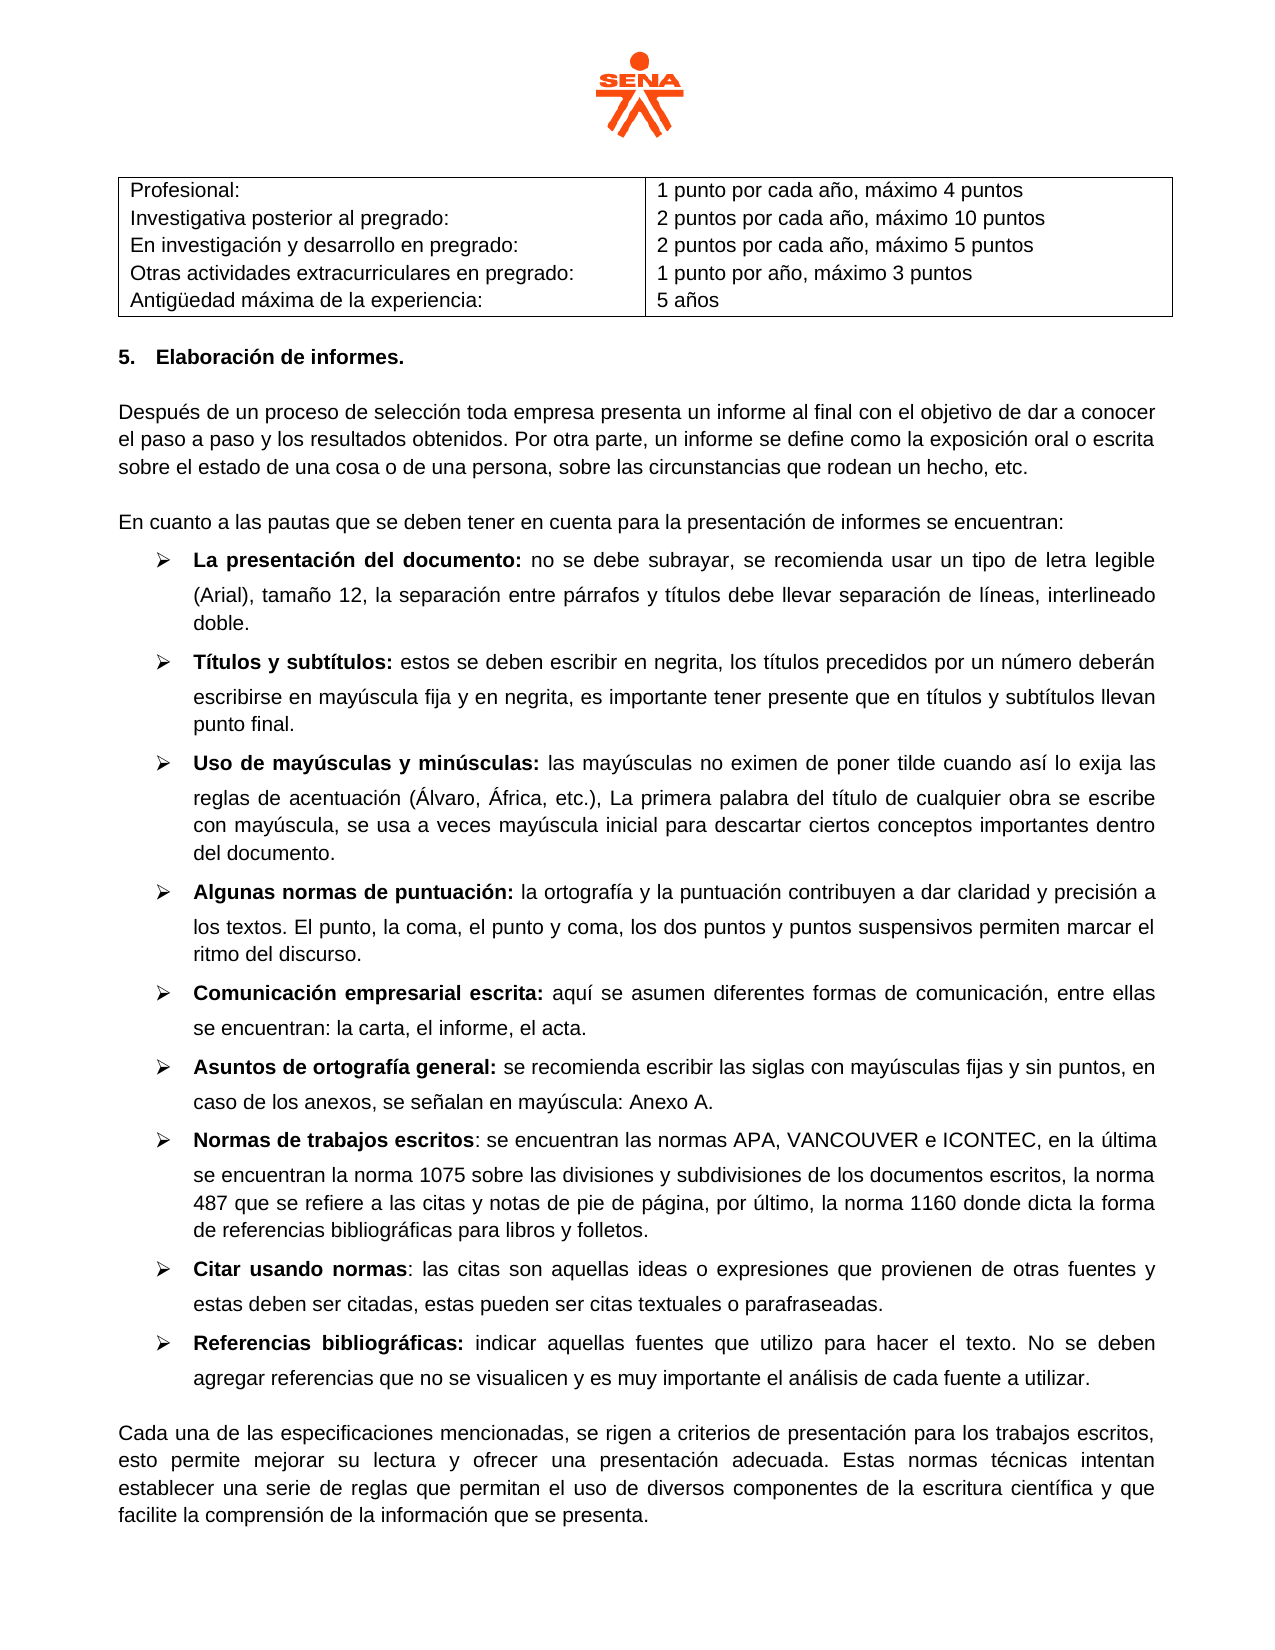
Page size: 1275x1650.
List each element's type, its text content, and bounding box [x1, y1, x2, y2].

list Asuntos de ortografía general: se recomienda escribir las siglas con mayúsculas fijas y sin puntos, en caso de los anexos, se señalan en mayúscula: Anexo A. [156, 1043, 1157, 1113]
list Comunicación empresarial escrita: aquí se asumen diferentes formas de comunicación, entre ellas se encuentran: la carta, el informe, el acta. [156, 969, 1157, 1040]
list Elaboración de informes. [118, 344, 1157, 368]
picture [585, 48, 690, 142]
list Normas de trabajos escritos: se encuentran las normas APA, VANCOUVER e ICONTEC, en la última se encuentran la norma 1075 sobre las divisiones y subdivisiones de los documentos escritos, la norma 487 que se refiere a las citas y notas de pie de página, por último, la norma 1160 donde dicta la forma de referencias bibliográficas para libros y folletos. [156, 1117, 1157, 1242]
text Cada una de las especificaciones mencionadas, se rigen a criterios de presentación para los trabajos escritos, esto permite mejorar su lectura y ofrecer una presentación adecuada. Estas normas técnicas intentan establecer una serie de reglas que permitan el uso de diversos componentes de la escritura científica y que facilite la comprensión de la información que se presenta. [118, 1421, 1157, 1527]
list Referencias bibliográficas: indicar aquellas fuentes que utilizo para hacer el texto. No se deben agregar referencias que no se visualicen y es muy importante el análisis de cada fuente a utilizar. [156, 1319, 1157, 1390]
list Títulos y subtítulos: estos se deben escribir en negrita, los títulos precedidos por un número deberán escribirse en mayúscula fija y en negrita, es importante tener presente que en títulos y subtítulos llevan punto final. [156, 638, 1157, 736]
text Después de un proceso de selección toda empresa presenta un informe al final con el objetivo de dar a conocer el paso a paso y los resultados obtenidos. Por otra parte, un informe se define como la exposición oral o escrita sobre el estado de una cosa o de una persona, sobre las circunstancias que rodean un hecho, etc. [118, 399, 1157, 478]
list Citar usando normas: las citas son aquellas ideas o expresiones que provienen de otras fuentes y estas deben ser citadas, estas pueden ser citas textuales o parafraseadas. [156, 1246, 1157, 1316]
list Uso de mayúsculas y minúsculas: las mayúsculas no eximen de poner tilde cuando así lo exija las reglas de acentuación (Álvaro, África, etc.), La primera palabra del título de cualquier obra se escribe con mayúscula, se usa a veces mayúscula inicial para descartar ciertos conceptos importantes dentro del documento. [156, 739, 1157, 865]
list La presentación del documento: no se debe subrayar, se recomienda usar un tipo de letra legible (Arial), tamaño 12, la separación entre párrafos y títulos debe llevar separación de líneas, interlineado doble. [156, 537, 1157, 635]
list Algunas normas de puntuación: la ortografía y la puntuación contribuyen a dar claridad y precisión a los textos. El punto, la coma, el punto y coma, los dos puntos y puntos suspensivos permiten marcar el ritmo del discurso. [156, 868, 1157, 966]
text En cuanto a las pautas que se deben tener en cuenta para la presentación de informes se encuentran: [118, 509, 1157, 533]
